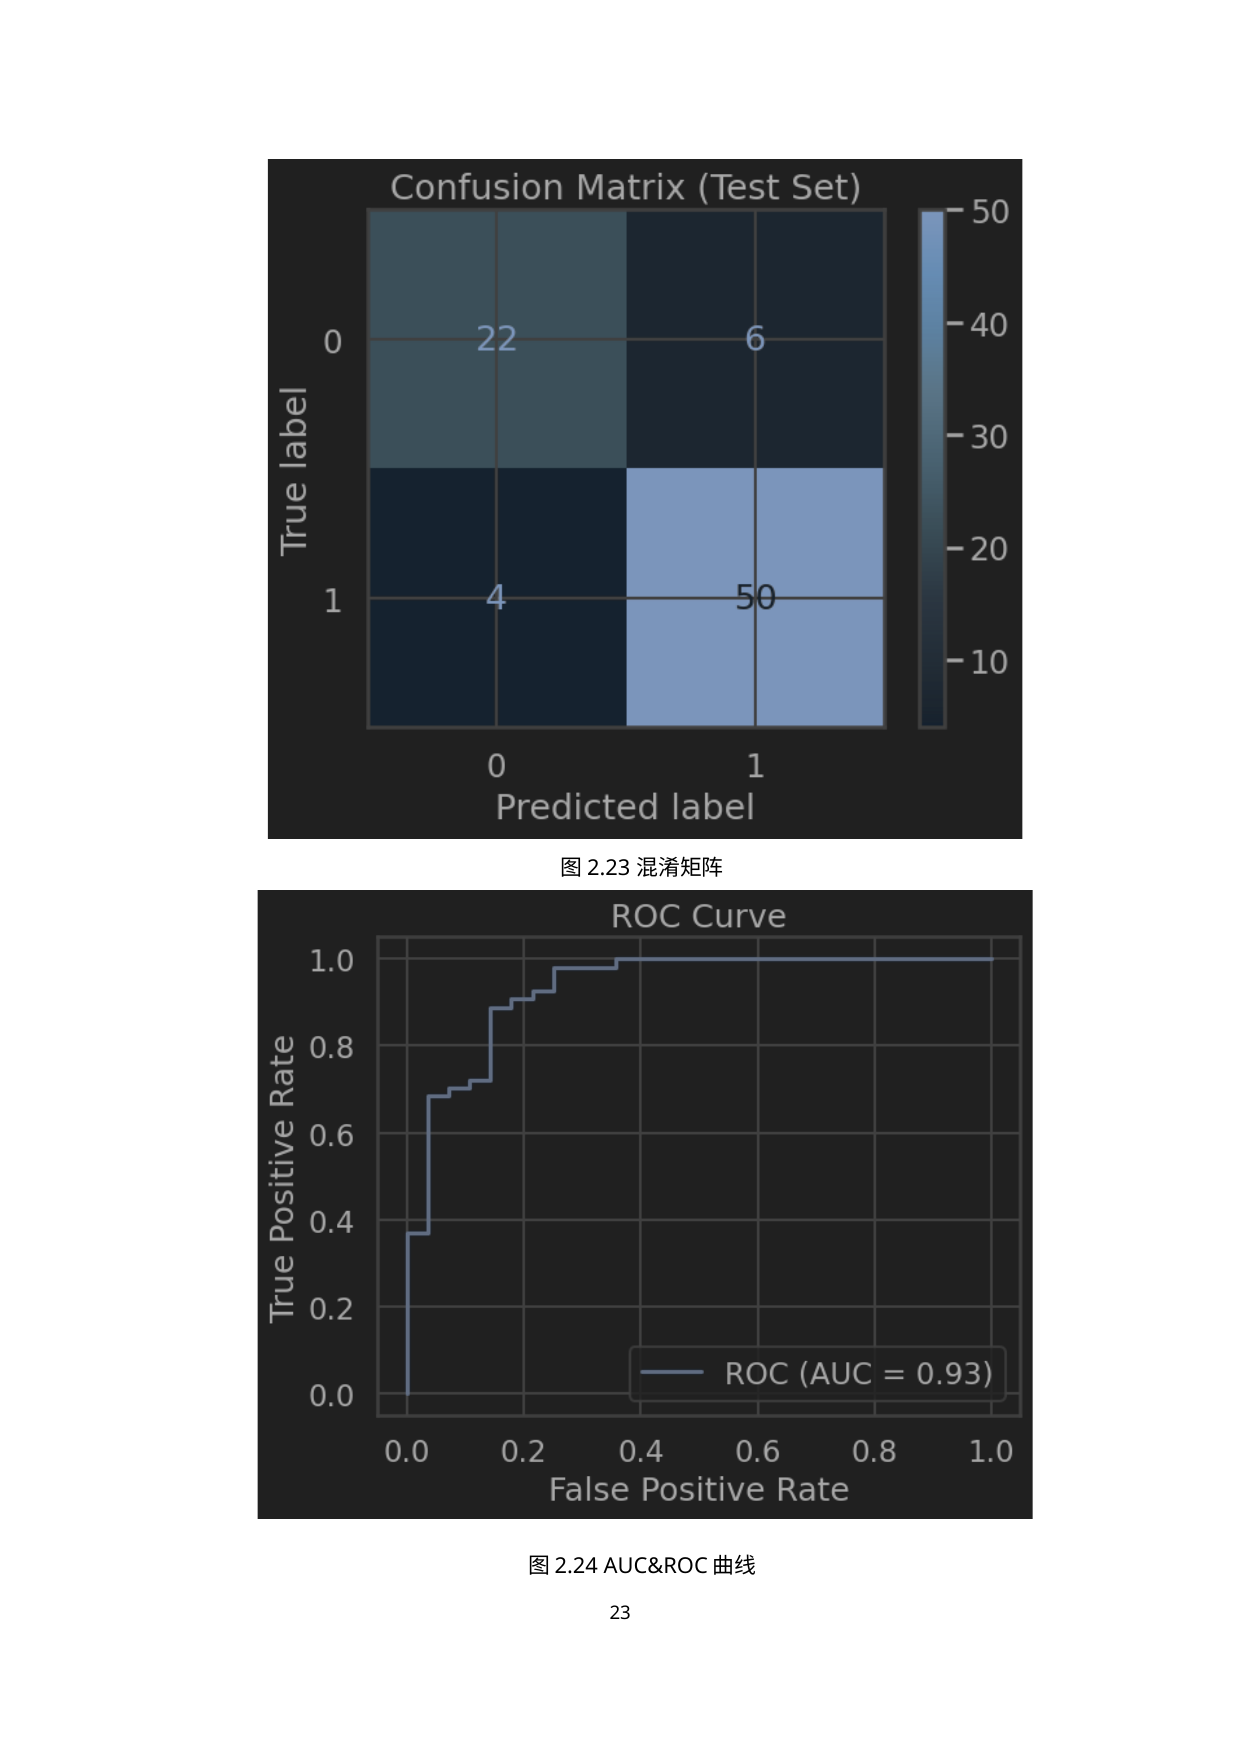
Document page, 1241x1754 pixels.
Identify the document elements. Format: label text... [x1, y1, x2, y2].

text 图2.24 AUC&ROC曲线 [187, 1547, 1053, 1580]
text 图2.23 混淆矩阵 [187, 850, 1053, 882]
picture [257, 890, 1033, 1519]
picture [267, 159, 1023, 839]
